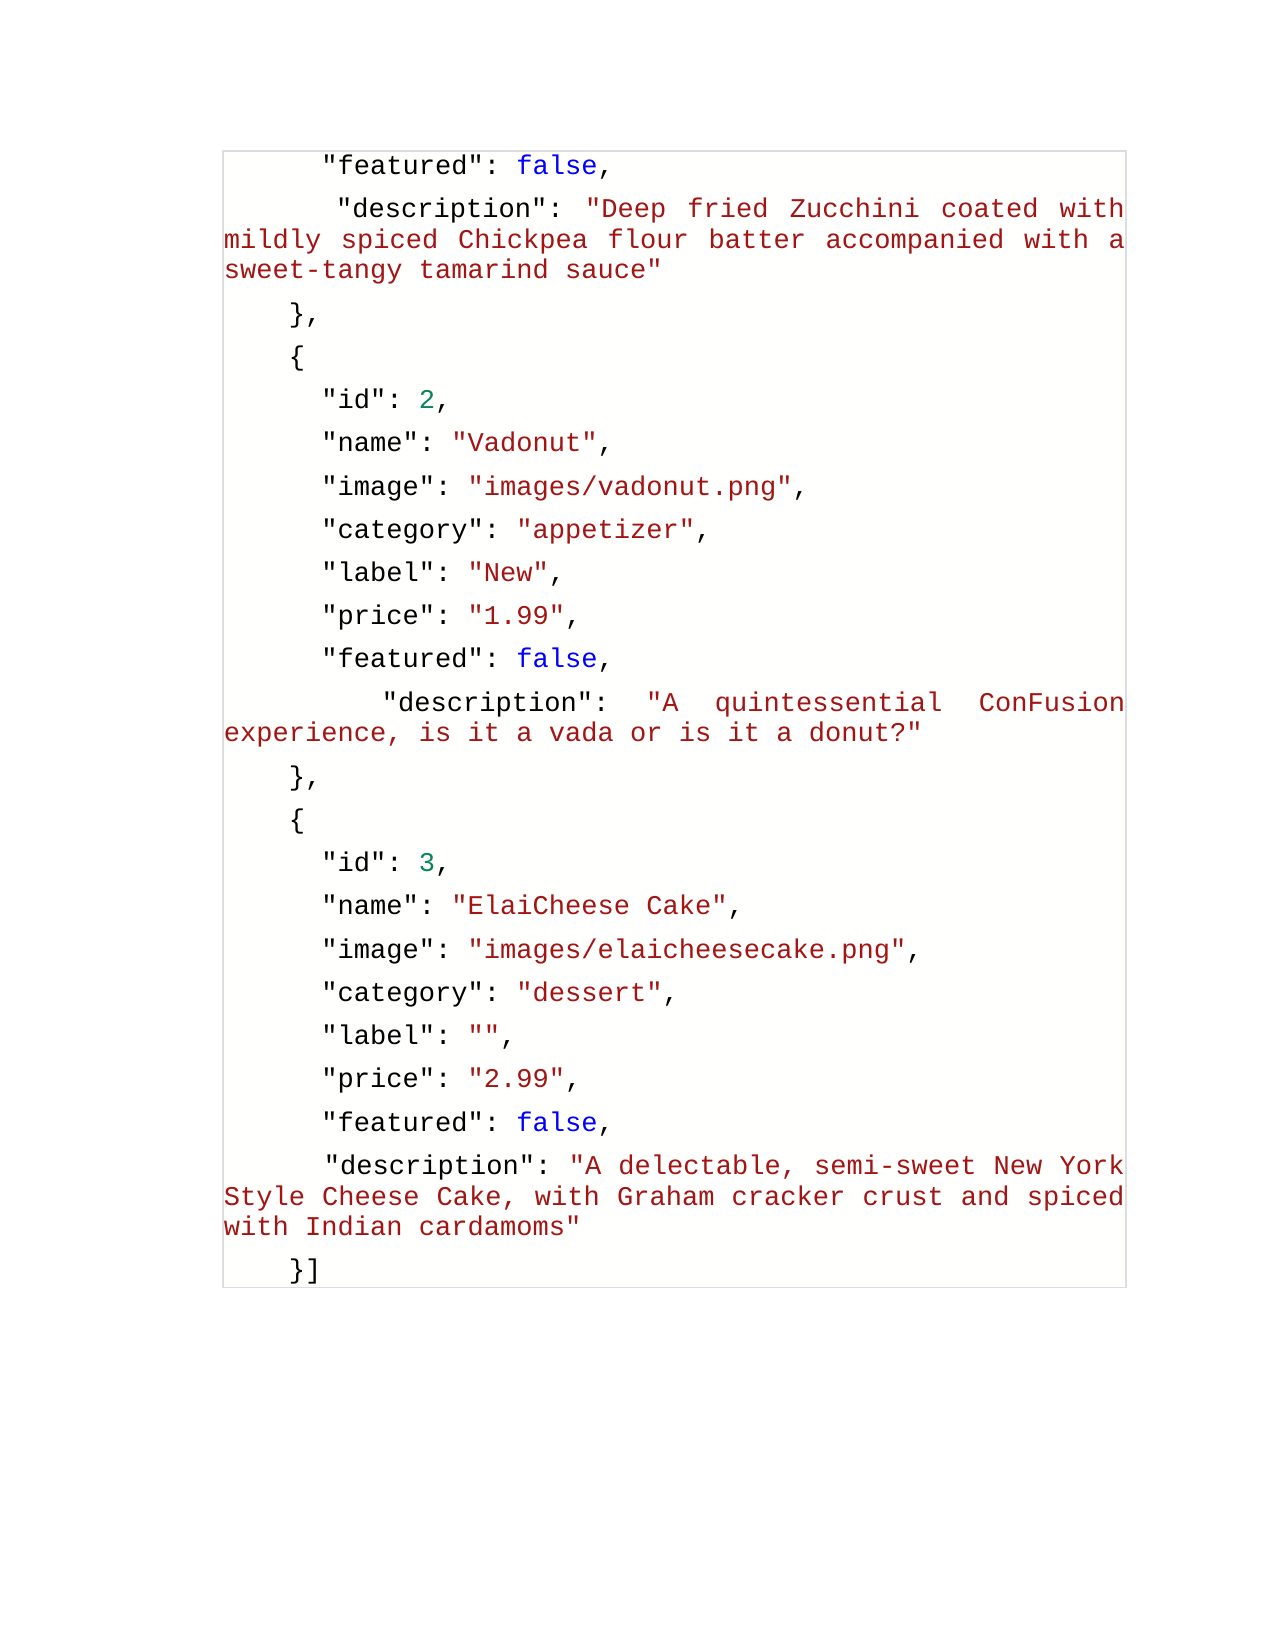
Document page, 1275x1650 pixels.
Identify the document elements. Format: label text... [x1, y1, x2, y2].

text "description": "Deep fried Zucchini coated with mildly spiced Chickpea flour batter accompanied with a sweet-tangy tamarind sauce" [224, 193, 1125, 287]
text "price": "2.99", [224, 1063, 1125, 1096]
text "price": "1.99", [224, 601, 1125, 633]
text "image": "images/vadonut.png", [224, 471, 1125, 503]
text "name": "ElaiCheese Cake", [224, 891, 1125, 923]
text "description": "A quintessential ConFusion experience, is it a vada or is it a donut?" [224, 687, 1125, 750]
text }, [224, 761, 1125, 793]
text "featured": false, [224, 152, 1125, 182]
text { [224, 341, 1125, 373]
text }, [224, 298, 1125, 330]
text "label": "New", [224, 557, 1125, 589]
text "name": "Vadonut", [224, 428, 1125, 460]
text "category": "dessert", [224, 977, 1125, 1009]
text }] [224, 1255, 1125, 1287]
text "featured": false, [224, 1107, 1125, 1139]
text "category": "appetizer", [224, 514, 1125, 546]
text { [224, 804, 1125, 836]
text "description": "A delectable, semi-sweet New York Style Cheese Cake, with Graham cracker crust and spiced with Indian cardamoms" [224, 1150, 1125, 1244]
text "label": "", [224, 1020, 1125, 1053]
text "id": 2, [224, 384, 1125, 417]
text "id": 3, [224, 847, 1125, 880]
text "image": "images/elaicheesecake.png", [224, 934, 1125, 966]
text "featured": false, [224, 644, 1125, 676]
